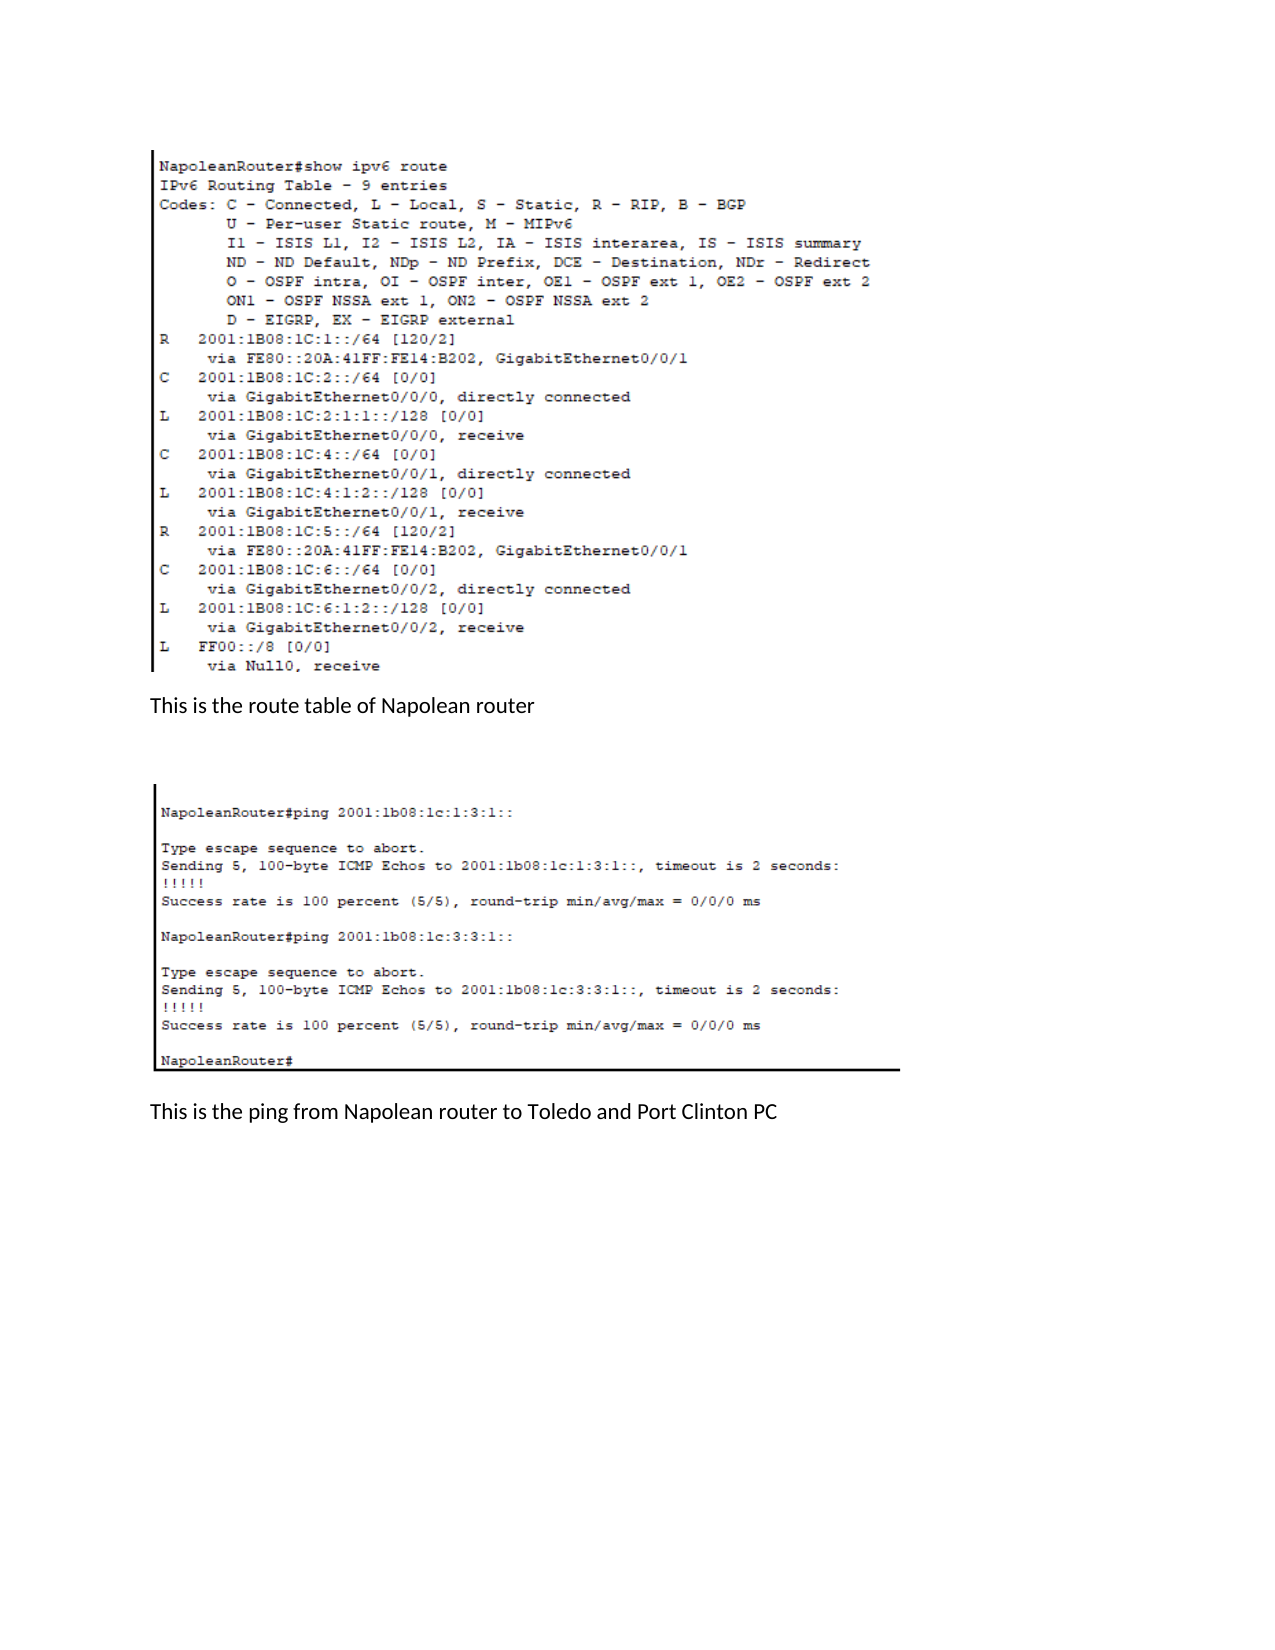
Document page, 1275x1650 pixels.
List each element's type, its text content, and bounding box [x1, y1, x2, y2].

text This is the ping from Napolean router to Toledo and Port Clinton PC [150, 1097, 1125, 1125]
picture [150, 784, 901, 1079]
text This is the route table of Napolean router [150, 691, 1125, 719]
picture [150, 150, 901, 672]
